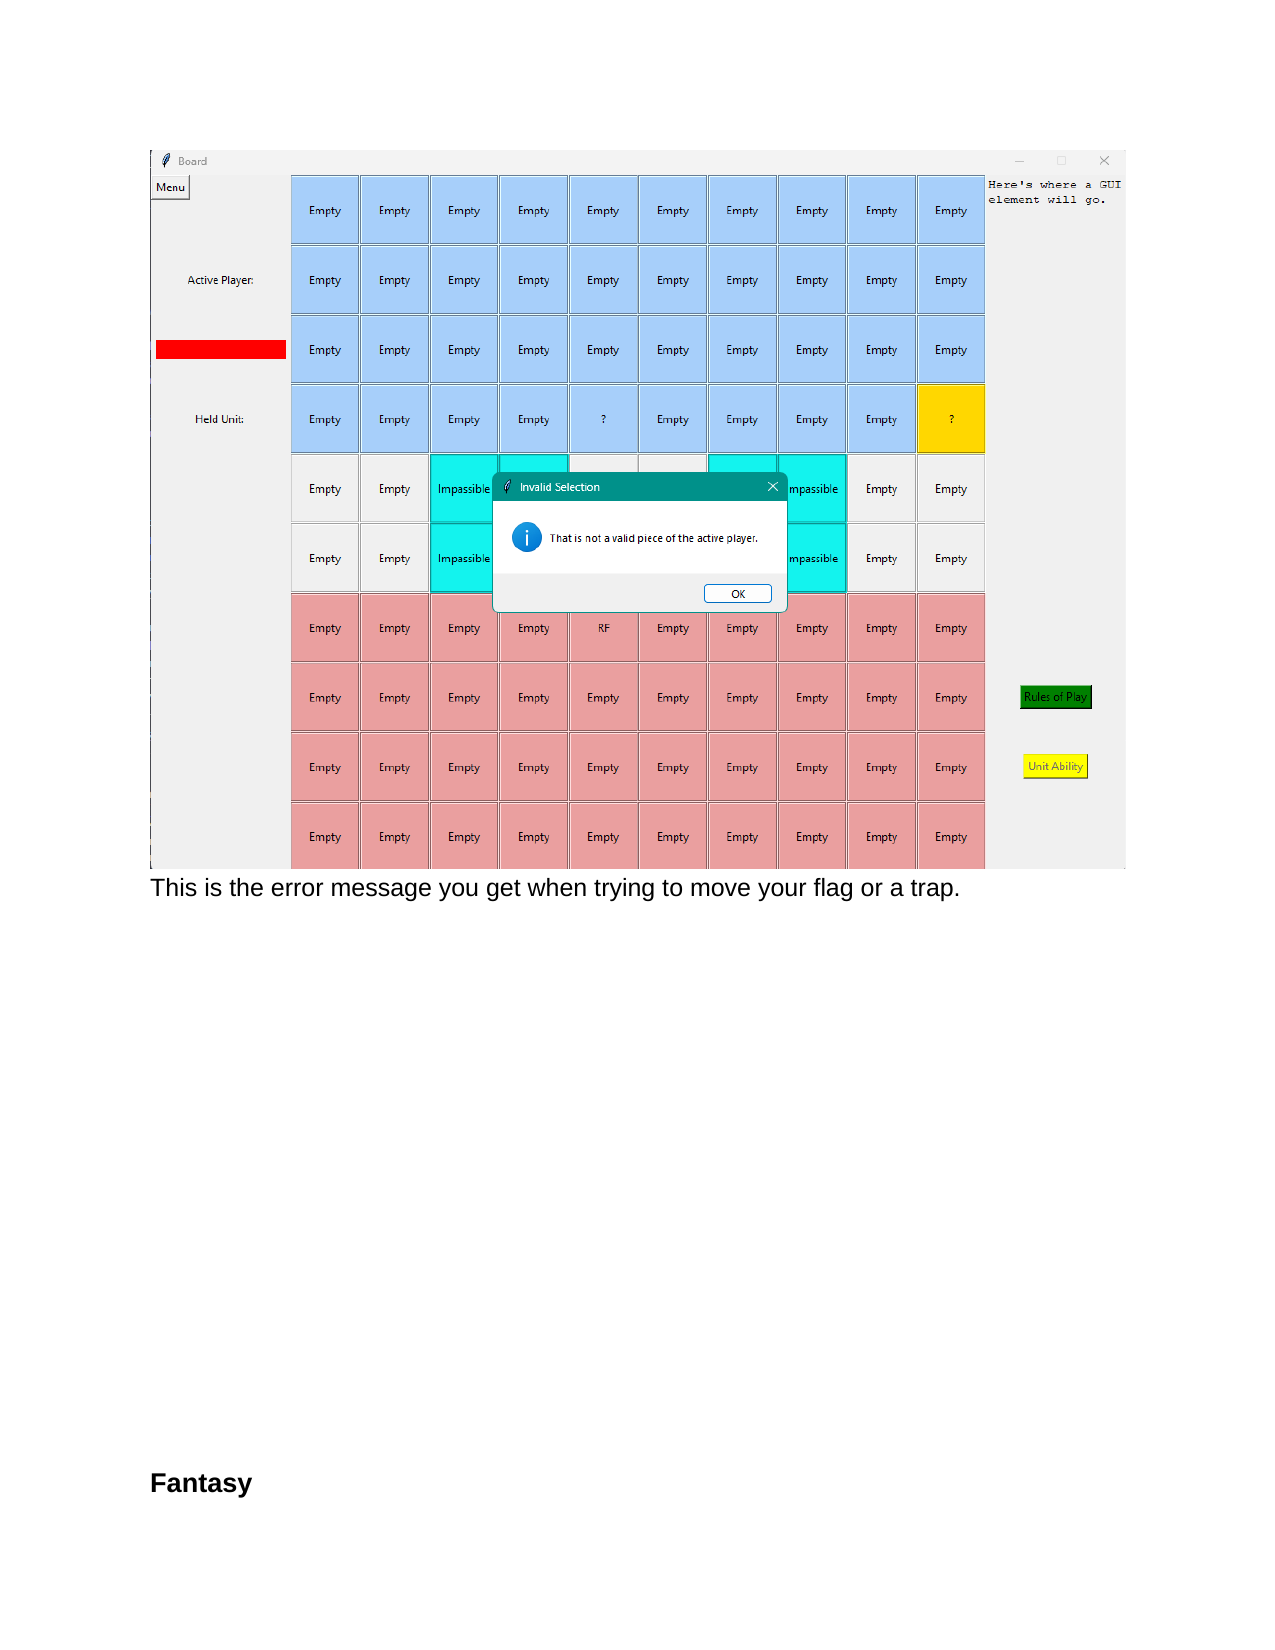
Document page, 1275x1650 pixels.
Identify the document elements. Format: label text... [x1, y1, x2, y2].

text Fantasy [150, 1467, 1125, 1498]
text This is the error message you get when trying to move your flag or a trap. [150, 873, 1125, 901]
picture [150, 150, 1125, 869]
